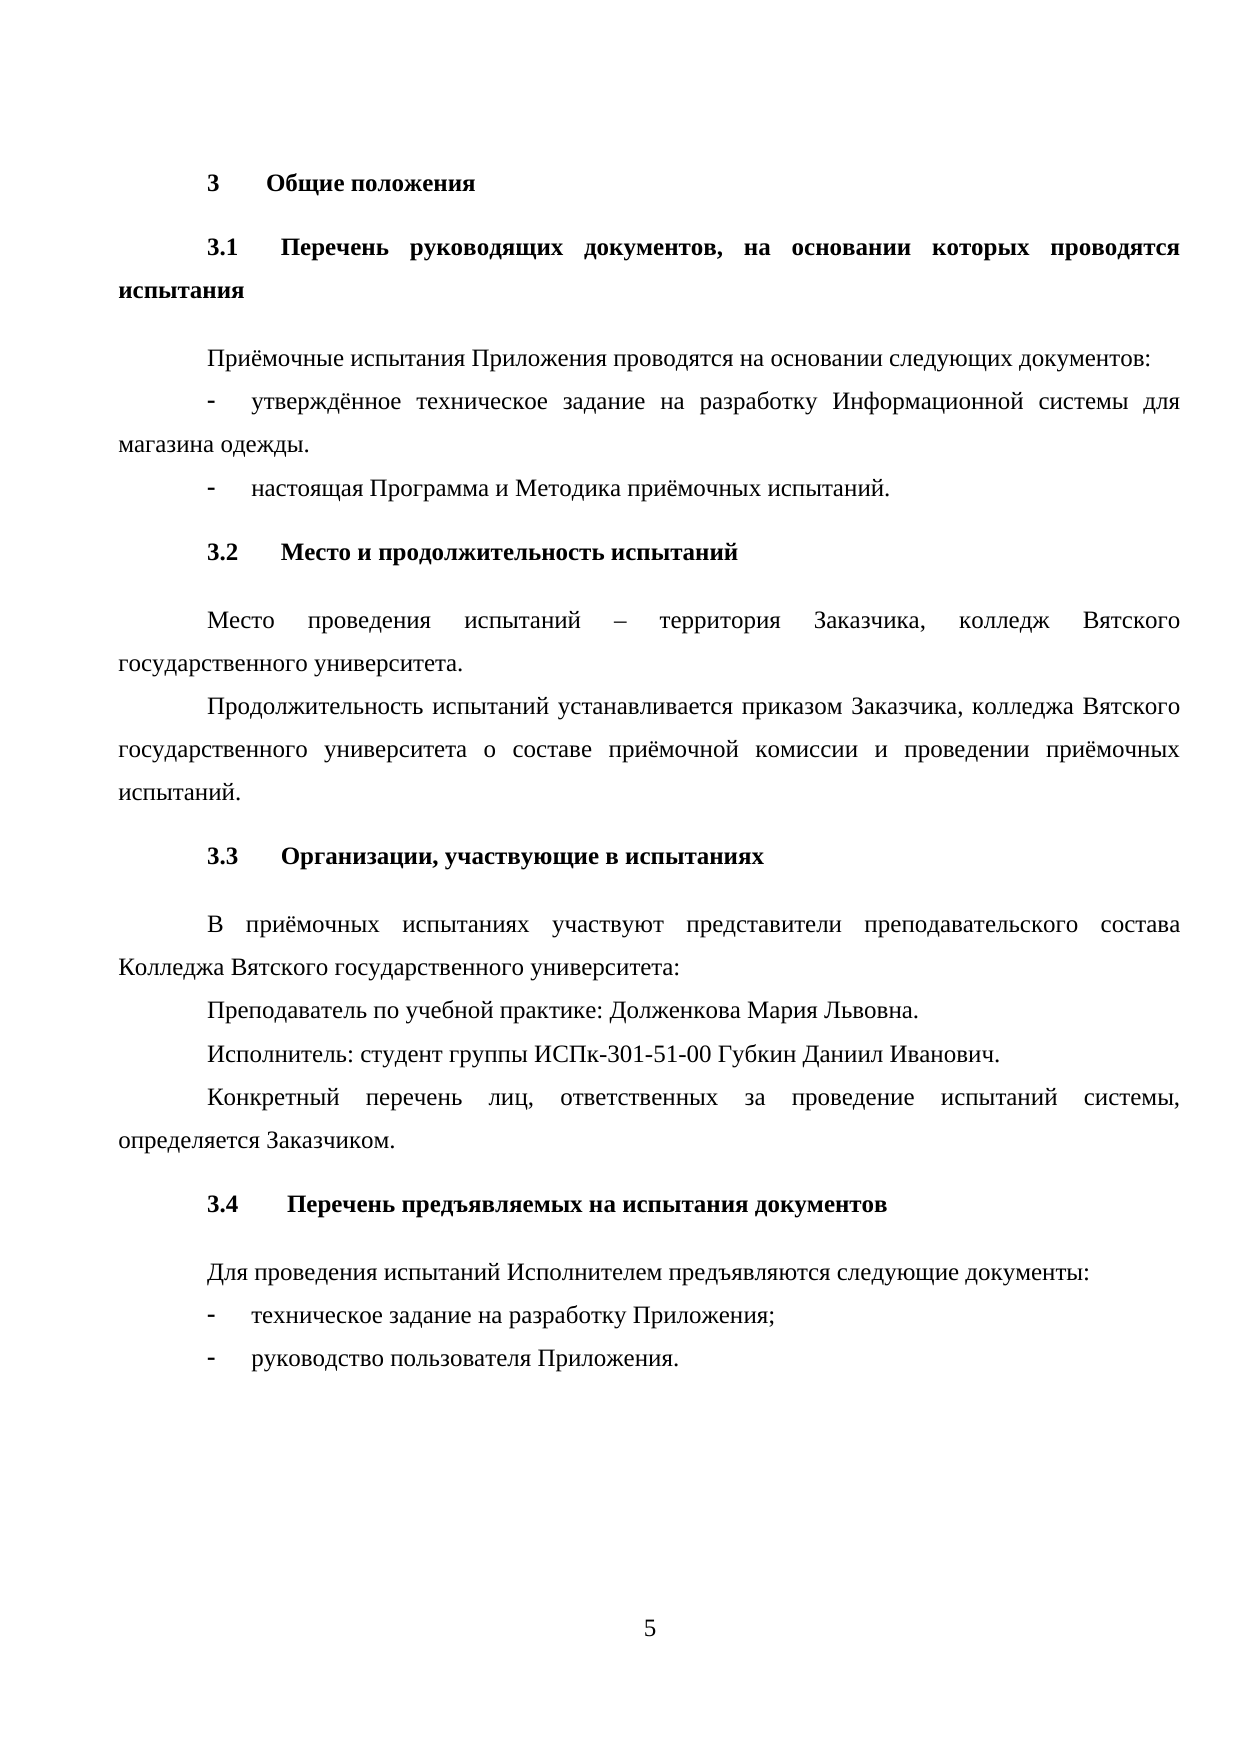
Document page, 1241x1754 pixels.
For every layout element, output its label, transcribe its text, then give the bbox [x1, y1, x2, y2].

list утверждённое техническое задание на разработку Информационной системы для магазина одежды. [118, 386, 1181, 458]
list настоящая Программа и Методика приёмочных испытаний. [118, 473, 1181, 501]
text Для проведения испытаний Исполнителем предъявляются следующие документы: [118, 1257, 1181, 1286]
text В приёмочных испытаниях участвуют представители преподавательского состава Колледжа Вятского государственного университета: [118, 909, 1181, 981]
text Преподаватель по учебной практике: Долженкова Мария Львовна. [118, 996, 1181, 1024]
subtitle Общие положения [118, 168, 1181, 197]
list руководство пользователя Приложения. [118, 1343, 1181, 1372]
text Приёмочные испытания Приложения проводятся на основании следующих документов: [118, 343, 1181, 372]
subtitle Перечень руководящих документов, на основании которых проводятся испытания [118, 232, 1181, 304]
list техническое задание на разработку Приложения; [118, 1300, 1181, 1329]
text Конкретный перечень лиц, ответственных за проведение испытаний системы, определяется Заказчиком. [118, 1082, 1181, 1154]
subtitle Место и продолжительность испытаний [118, 537, 1181, 565]
text Место проведения испытаний – территория Заказчика, колледж Вятского государственного университета. [118, 605, 1181, 677]
text Исполнитель: студент группы ИСПк-301-51-00 Губкин Даниил Иванович. [118, 1039, 1181, 1067]
subtitle Перечень предъявляемых на испытания документов [118, 1189, 1181, 1218]
text Продолжительность испытаний устанавливается приказом Заказчика, колледжа Вятского государственного университета о составе приёмочной комиссии и проведении приёмочных испытаний. [118, 691, 1181, 806]
subtitle Организации, участвующие в испытаниях [118, 841, 1181, 870]
